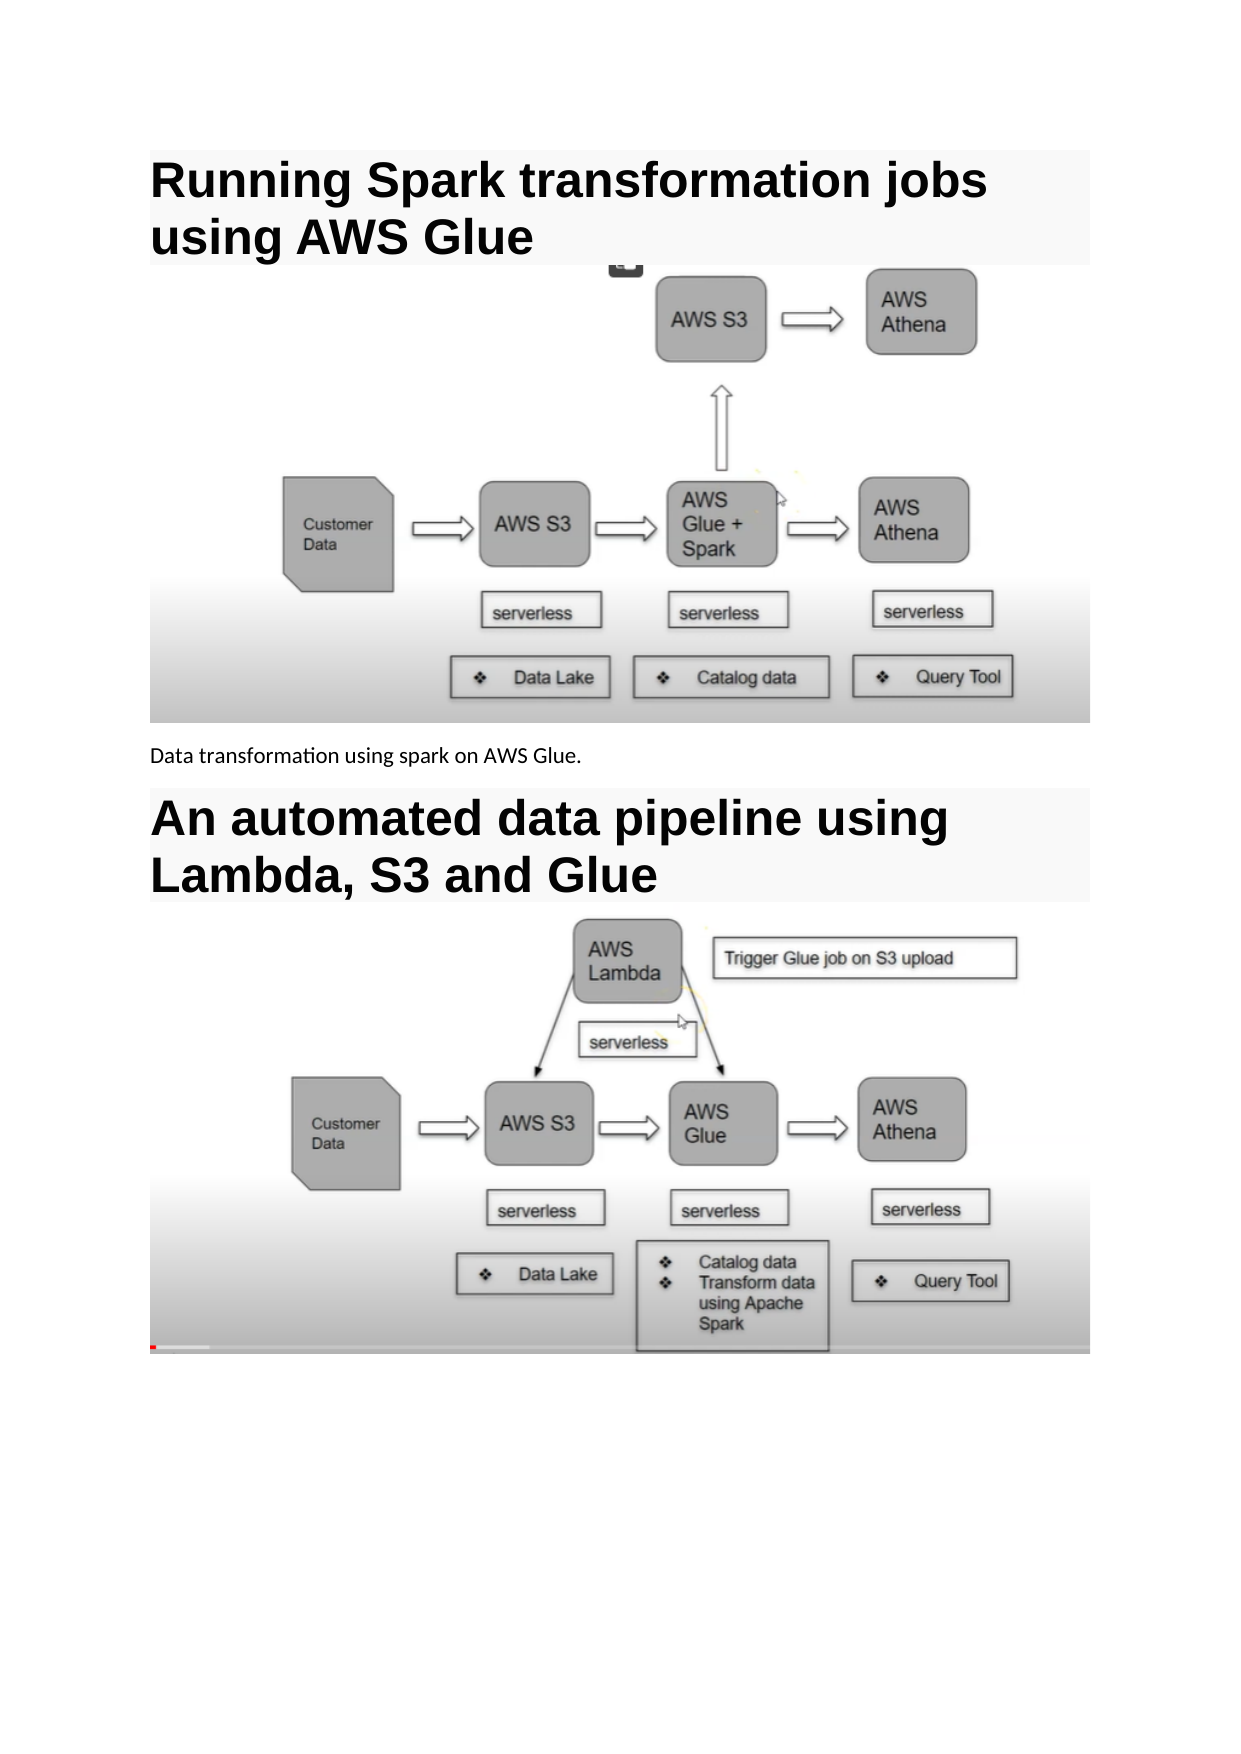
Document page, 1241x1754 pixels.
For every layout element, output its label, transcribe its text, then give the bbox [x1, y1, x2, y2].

picture [150, 902, 1091, 1354]
subtitle An automated data pipeline using Lambda, S3 and Glue [150, 788, 1090, 902]
subtitle Running Spark transformation jobs using AWS Glue [150, 150, 1090, 265]
text Data transformation using spark on AWS Glue. [150, 741, 1090, 769]
picture [150, 265, 1091, 723]
